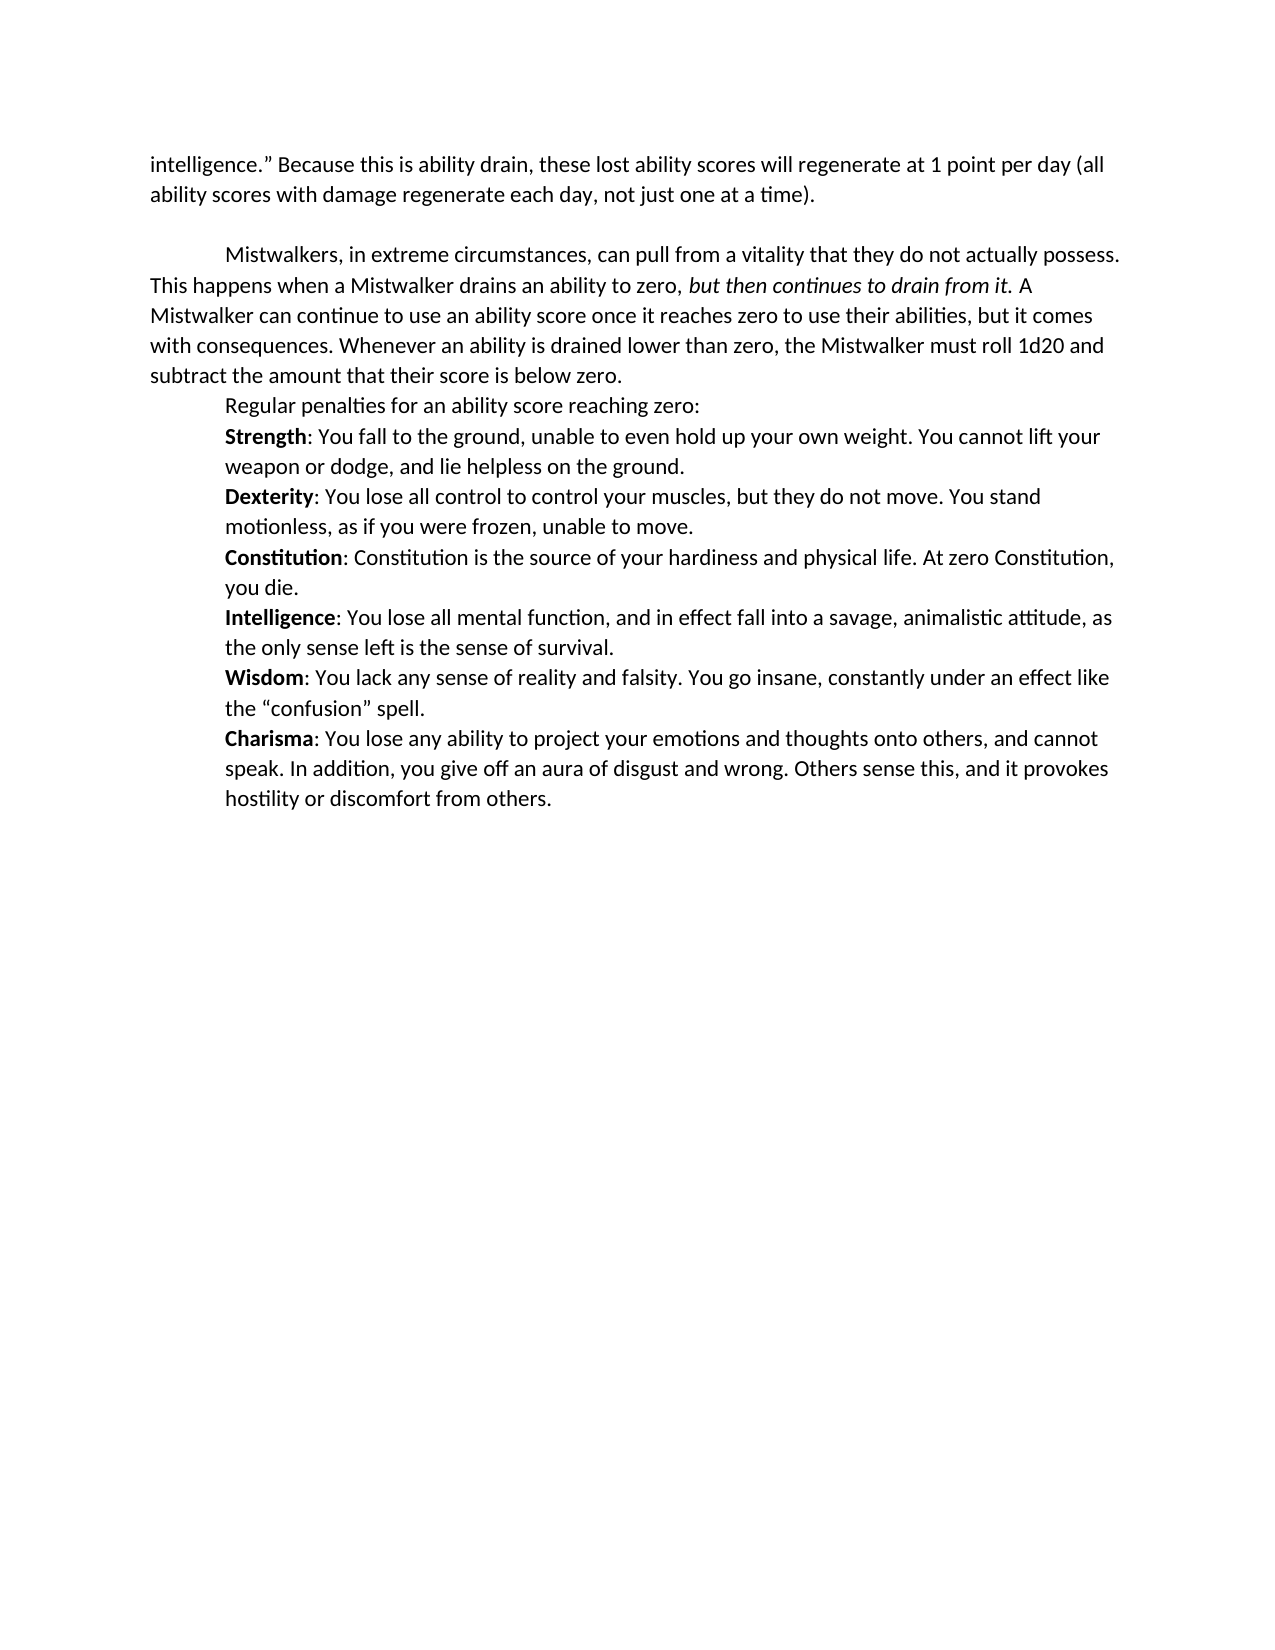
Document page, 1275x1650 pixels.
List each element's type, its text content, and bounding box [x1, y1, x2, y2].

text Strength: You fall to the ground, unable to even hold up your own weight. You cannot lift your weapon or dodge, and lie helpless on the ground. [225, 422, 1125, 480]
text Dexterity: You lose all control to control your muscles, but they do not move. You stand motionless, as if you were frozen, unable to move. [225, 482, 1125, 541]
text Regular penalties for an ability score reaching zero: [150, 392, 1125, 420]
text Constitution: Constitution is the source of your hardiness and physical life. At zero Constitution, you die. [225, 543, 1125, 601]
text Charisma: You lose any ability to project your emotions and thoughts onto others, and cannot speak. In addition, you give off an aura of disgust and wrong. Others sense this, and it provokes hostility or discomfort from others. [225, 724, 1125, 812]
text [150, 150, 1125, 208]
text Intelligence: You lose all mental function, and in effect fall into a savage, animalistic attitude, as the only sense left is the sense of survival. [225, 603, 1125, 661]
text Wisdom: You lack any sense of reality and falsity. You go insane, constantly under an effect like the “confusion” spell. [225, 663, 1125, 722]
text Mistwalkers, in extreme circumstances, can pull from a vitality that they do not actually possess. This happens when a Mistwalker drains an ability to zero, but then continues to drain from it. A Mistwalker can continue to use an ability score once it reaches zero to use their abilities, but it comes with consequences. Whenever an ability is drained lower than zero, the Mistwalker must roll 1d20 and subtract the amount that their score is below zero. [150, 241, 1125, 389]
